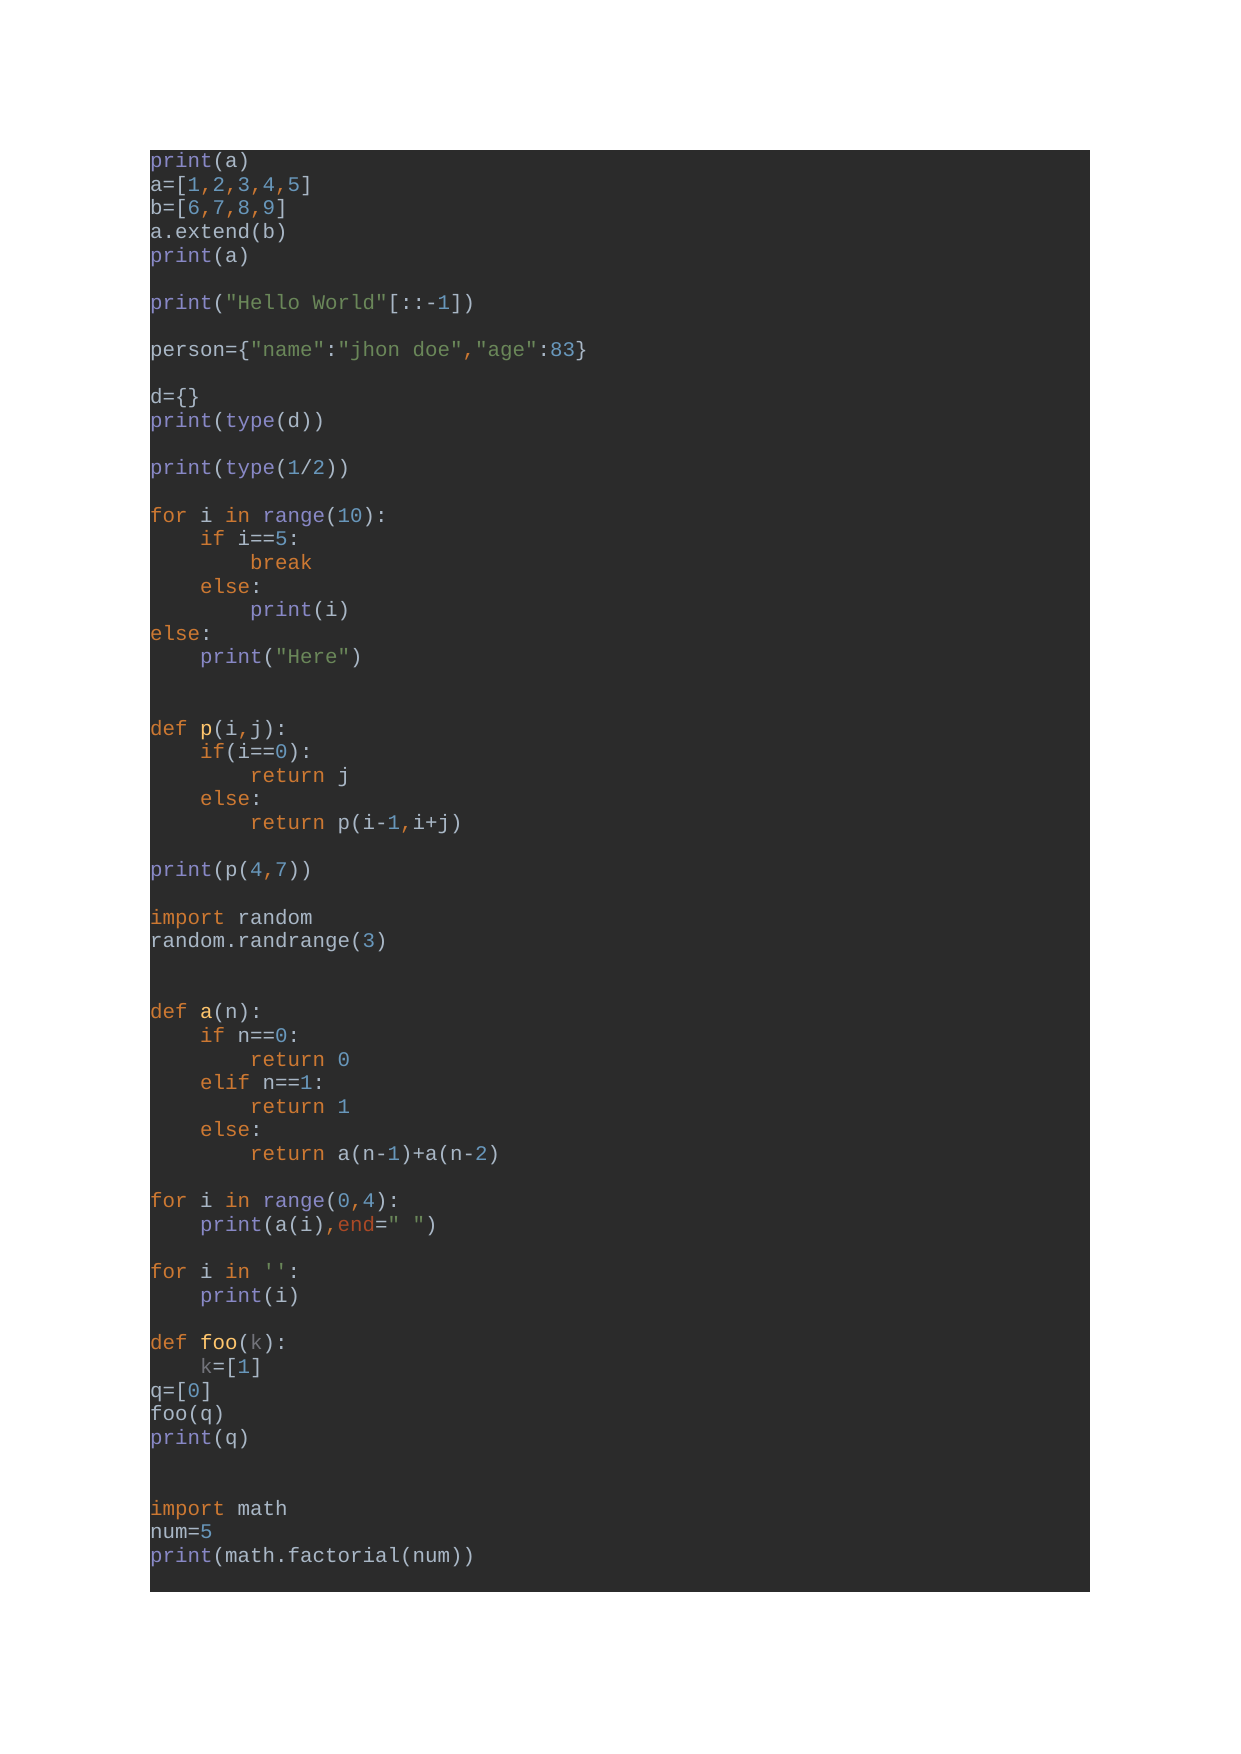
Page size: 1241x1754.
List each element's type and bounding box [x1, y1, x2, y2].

text [150, 150, 1090, 1592]
